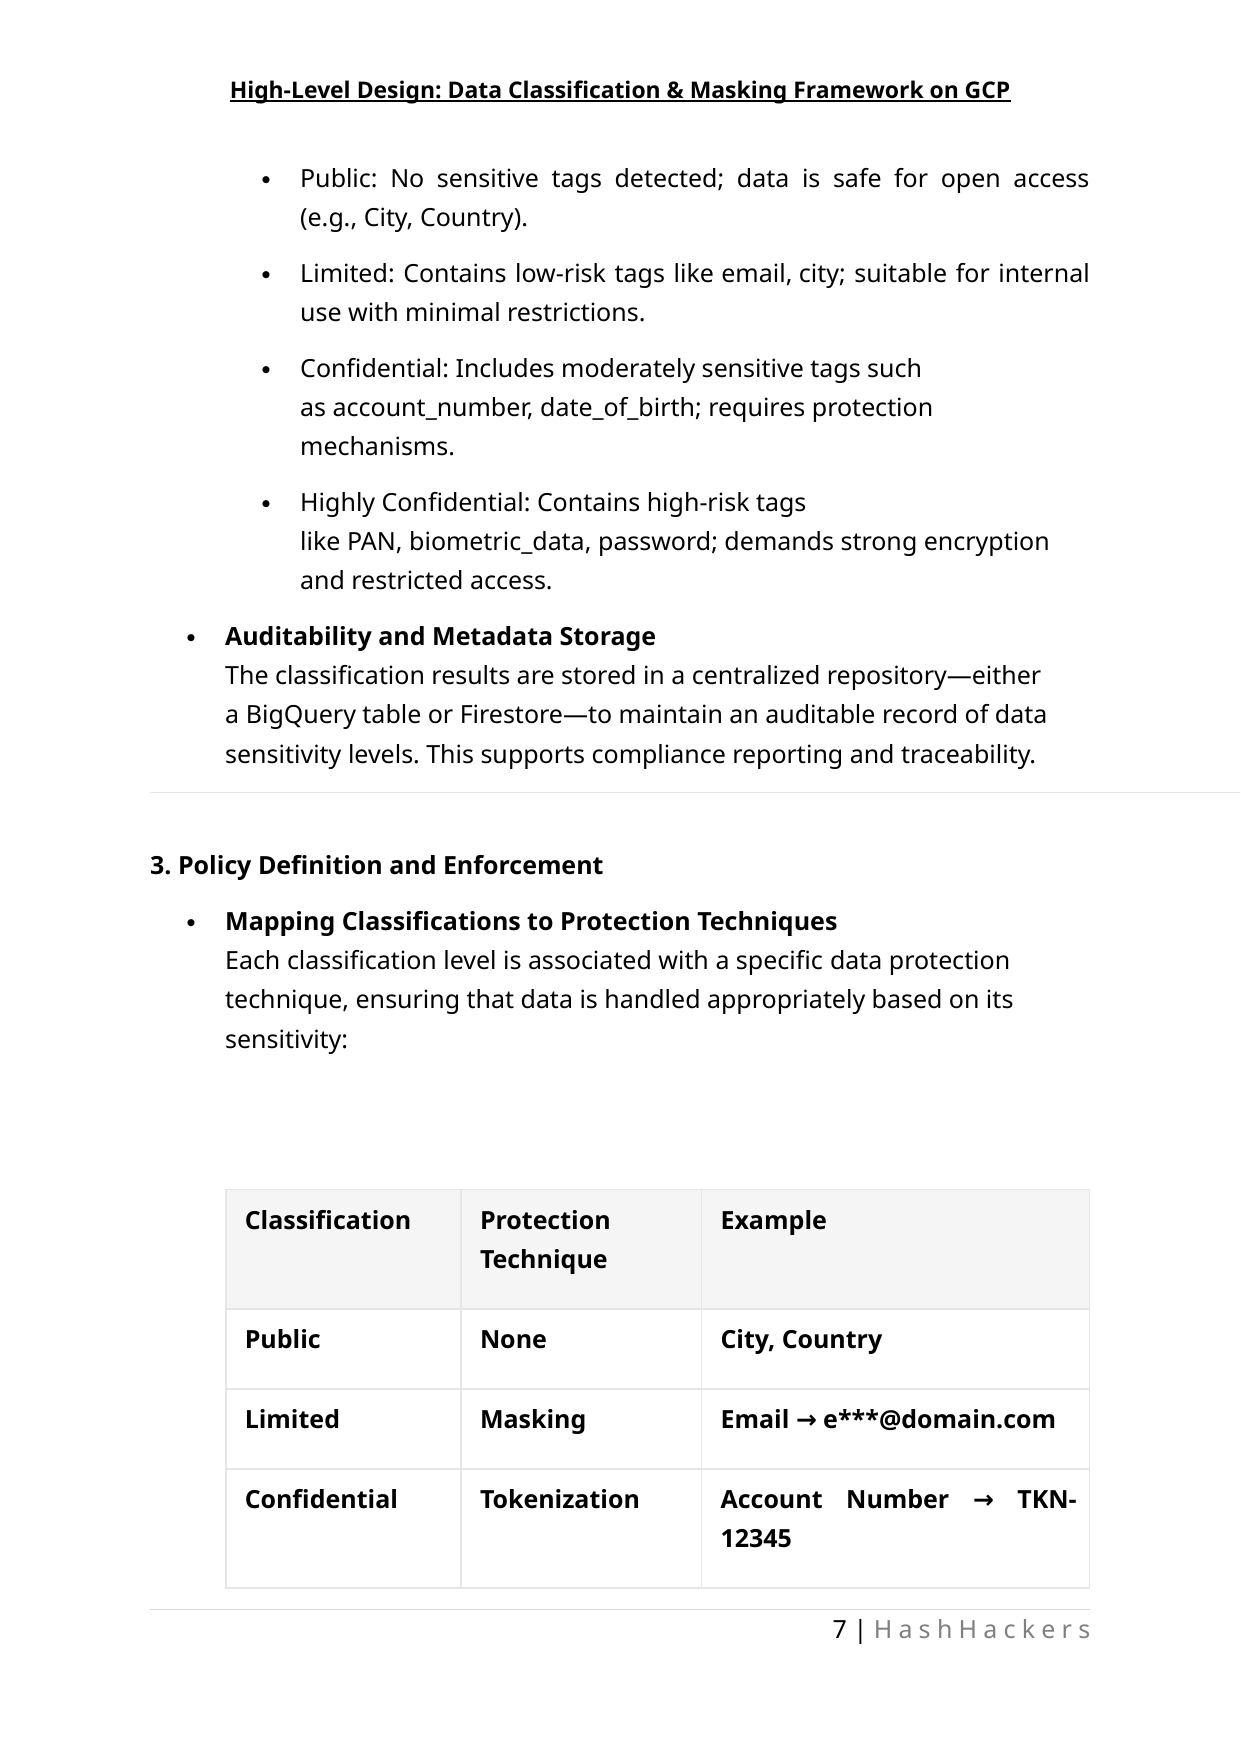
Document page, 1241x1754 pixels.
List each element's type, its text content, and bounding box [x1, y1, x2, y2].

table_cell Masking [462, 1390, 701, 1468]
table_header Protection Technique [462, 1190, 701, 1308]
table_cell Account Number → TKN-12345 [702, 1470, 1089, 1587]
table_header Classification [227, 1190, 460, 1308]
table_cell Public [227, 1310, 460, 1388]
list Limited: Contains low-risk tags like email, city; suitable for internal use with minimal restrictions. [262, 255, 1090, 329]
table_header Example [702, 1190, 1089, 1308]
list Public: No sensitive tags detected; data is safe for open access (e.g., City, Country). [262, 160, 1090, 234]
table_cell None [462, 1310, 701, 1388]
list Confidential: Includes moderately sensitive tags such as account_number, date_of_birth; requires protection mechanisms. [262, 350, 1090, 463]
list Auditability and Metadata Storage The classification results are stored in a centralized repository—either a BigQuery table or Firestore—to maintain an auditable record of data sensitivity levels. This supports compliance reporting and traceability. [187, 619, 1090, 770]
list Mapping Classifications to Protection Techniques Each classification level is associated with a specific data protection technique, ensuring that data is handled appropriately based on its sensitivity: [187, 904, 1090, 1055]
text 3. Policy Definition and Enforcement [150, 848, 1090, 882]
table_cell Tokenization [462, 1470, 701, 1587]
table_cell Limited [227, 1390, 460, 1468]
table_cell Confidential [227, 1470, 460, 1587]
table_cell City, Country [702, 1310, 1089, 1388]
list Highly Confidential: Contains high-risk tags like PAN, biometric_data, password; demands strong encryption and restricted access. [262, 484, 1090, 597]
table_cell Email → e***@domain.com [702, 1390, 1089, 1468]
